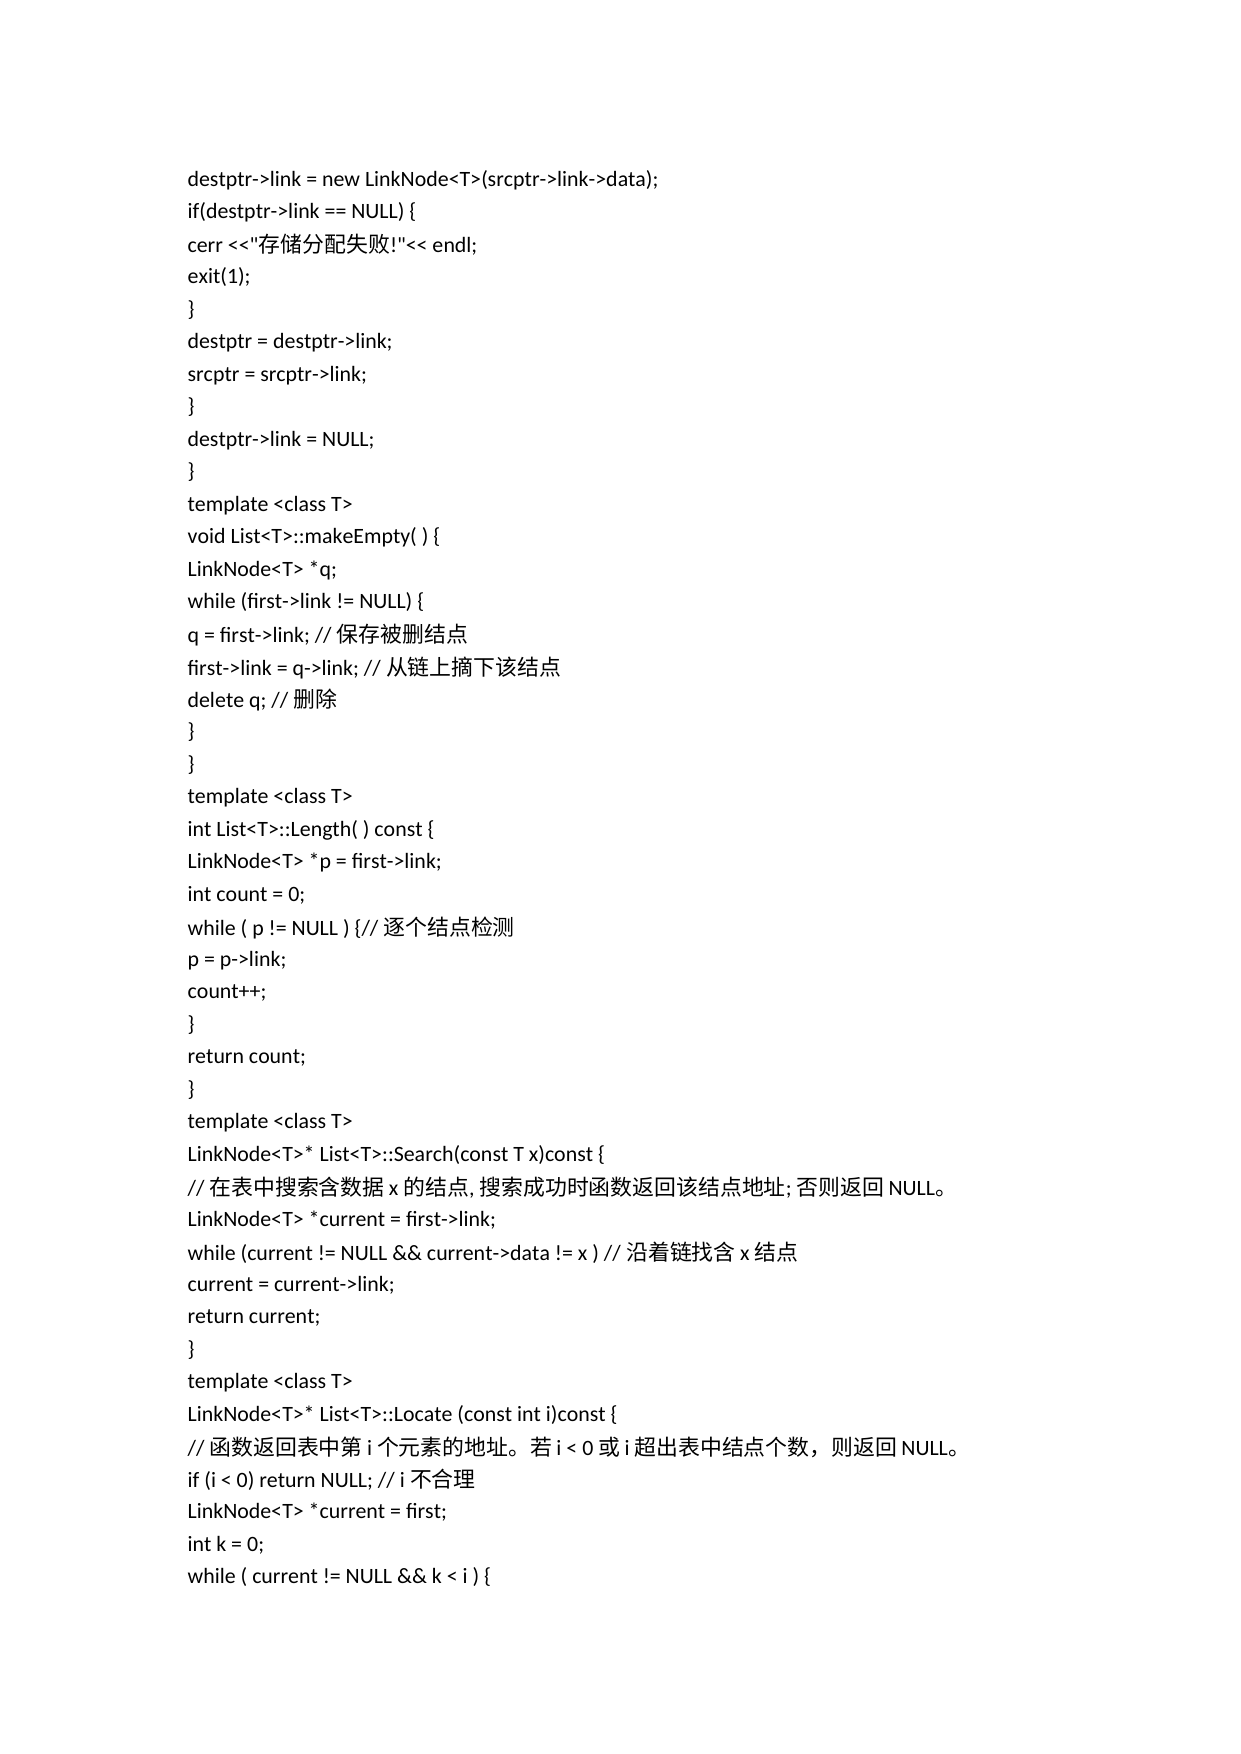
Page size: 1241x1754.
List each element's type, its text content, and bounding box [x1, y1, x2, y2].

text template <class T> [187, 1364, 1053, 1397]
text int k = 0; [187, 1527, 1053, 1559]
text if (i < 0) return NULL; // i 不合理 [187, 1462, 1053, 1494]
text destptr->link = NULL; [187, 422, 1053, 454]
text q = first->link; // 保存被删结点 [187, 617, 1053, 649]
text int List<T>::Length( ) const { [187, 812, 1053, 844]
text delete q; // 删除 [187, 682, 1053, 714]
text void List<T>::makeEmpty( ) { [187, 519, 1053, 552]
text destptr = destptr->link; [187, 324, 1053, 357]
text template <class T> [187, 487, 1053, 519]
text LinkNode<T> *current = first->link; [187, 1202, 1053, 1234]
text LinkNode<T>* List<T>::Search(const T x)const { [187, 1137, 1053, 1169]
text } [187, 714, 1053, 747]
text while (first->link != NULL) { [187, 584, 1053, 617]
text // 函数返回表中第i 个元素的地址。若i < 0 或i 超出表中结点个数，则返回NULL。 [187, 1429, 1053, 1462]
text while ( p != NULL ) {// 逐个结点检测 [187, 909, 1053, 942]
text } [187, 1072, 1053, 1104]
text first->link = q->link; // 从链上摘下该结点 [187, 649, 1053, 682]
text } [187, 1007, 1053, 1039]
text current = current->link; [187, 1267, 1053, 1299]
text LinkNode<T> *p = first->link; [187, 844, 1053, 877]
text LinkNode<T>* List<T>::Locate (const int i)const { [187, 1397, 1053, 1429]
text p = p->link; [187, 942, 1053, 974]
text LinkNode<T> *current = first; [187, 1494, 1053, 1527]
text template <class T> [187, 779, 1053, 812]
text cerr <<"存储分配失败!"<< endl; [187, 227, 1053, 259]
text while (current != NULL && current->data != x ) // 沿着链找含x 结点 [187, 1234, 1053, 1267]
text int count = 0; [187, 877, 1053, 909]
text // 在表中搜索含数据x 的结点, 搜索成功时函数返回该结点地址; 否则返回NULL。 [187, 1169, 1053, 1202]
text count++; [187, 974, 1053, 1007]
text template <class T> [187, 1104, 1053, 1137]
text } [187, 454, 1053, 487]
text destptr->link = new LinkNode<T>(srcptr->link->data); [187, 162, 1053, 194]
text } [187, 292, 1053, 324]
text srcptr = srcptr->link; [187, 357, 1053, 389]
text return count; [187, 1039, 1053, 1072]
text while ( current != NULL && k < i ) { [187, 1559, 1053, 1592]
text return current; [187, 1299, 1053, 1332]
text exit(1); [187, 259, 1053, 292]
text } [187, 747, 1053, 779]
text } [187, 1332, 1053, 1364]
text } [187, 389, 1053, 422]
text LinkNode<T> *q; [187, 552, 1053, 584]
text if(destptr->link == NULL) { [187, 194, 1053, 227]
